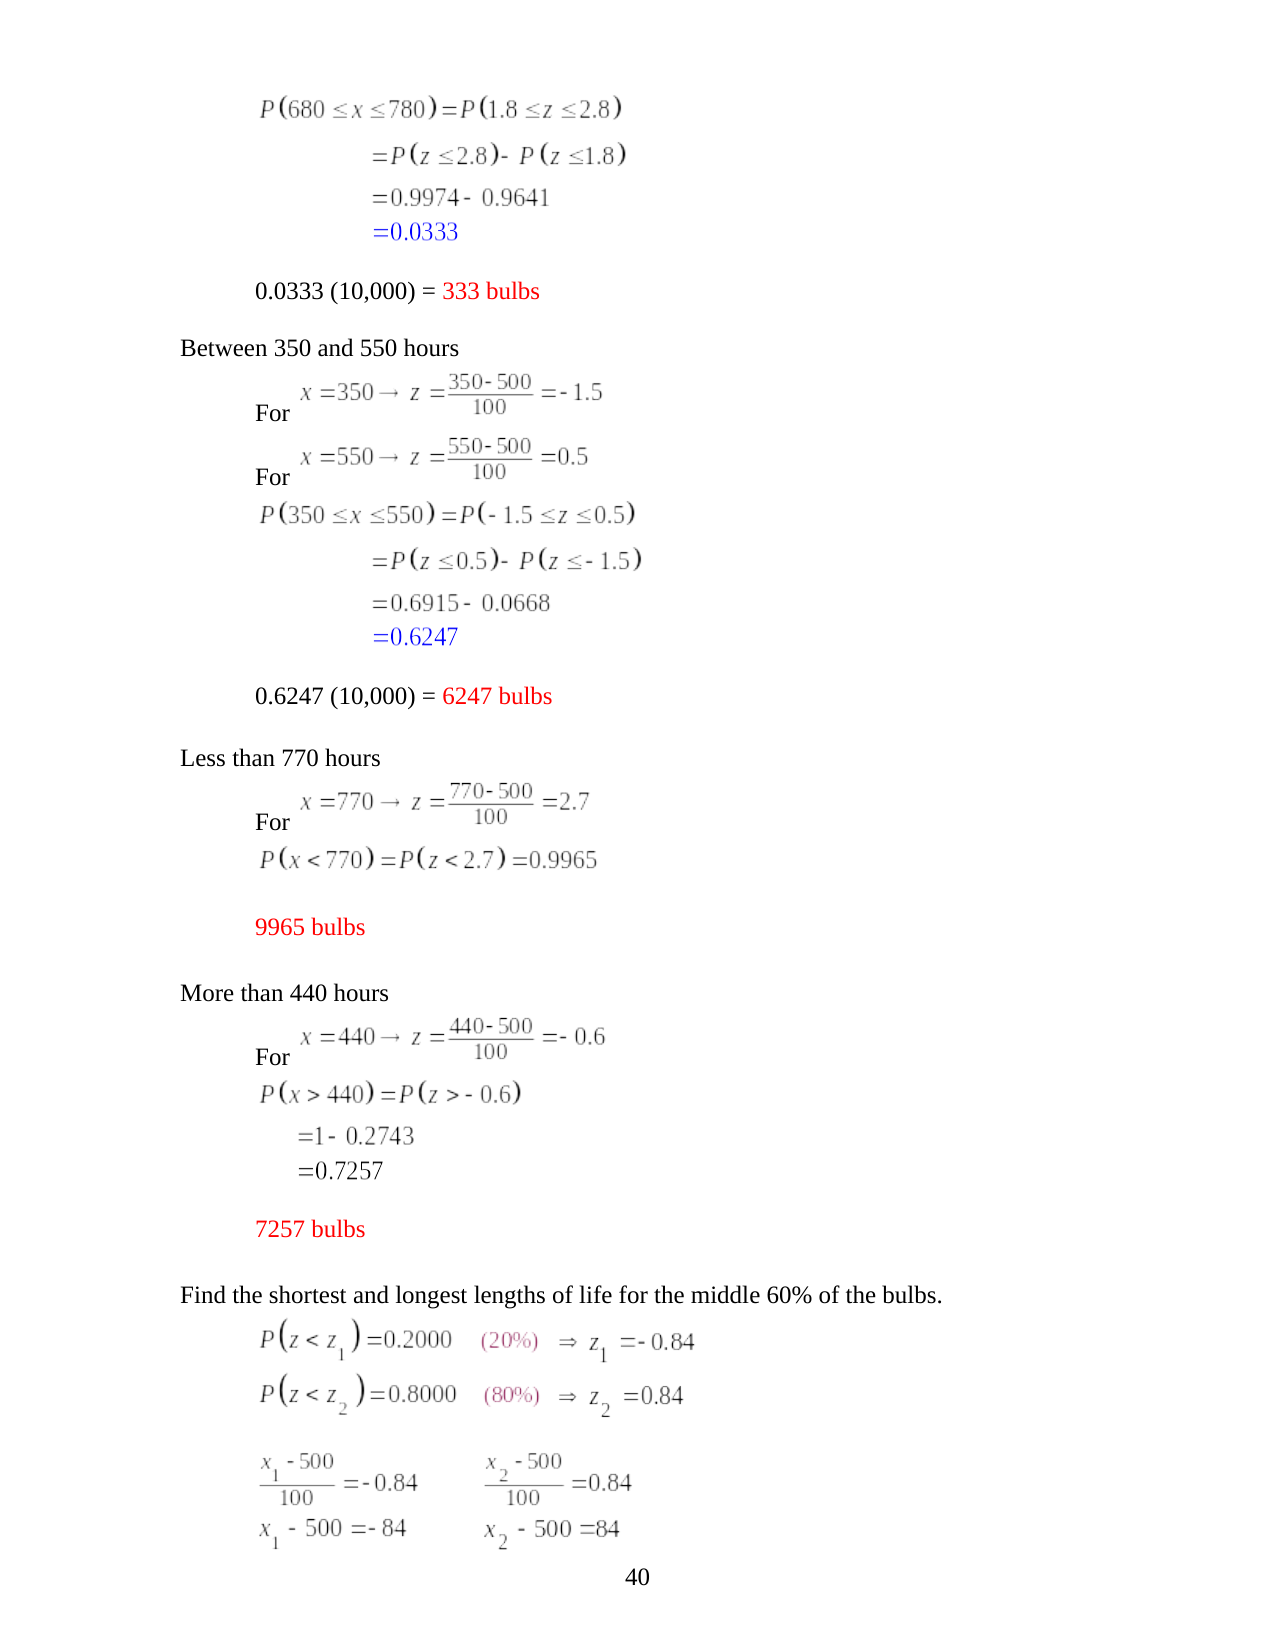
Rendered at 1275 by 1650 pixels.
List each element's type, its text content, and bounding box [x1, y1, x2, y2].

text For [255, 431, 1170, 491]
text Find the shortest and longest lengths of life for the middle 60% of the bulbs. [180, 1280, 1170, 1309]
text For [255, 1011, 1170, 1071]
text For [255, 776, 1170, 836]
text Less than 770 hours [180, 743, 1170, 771]
text 0.6247 (10,000) = 6247 bulbs [255, 681, 1170, 710]
text 0.0333 (10,000) = 333 bulbs [255, 276, 1170, 304]
text Between 350 and 550 hours [180, 333, 1170, 362]
text For [255, 366, 1170, 426]
text More than 440 hours [180, 978, 1170, 1006]
text 7257 bulbs [255, 1214, 1170, 1243]
text 9965 bulbs [255, 912, 1170, 940]
